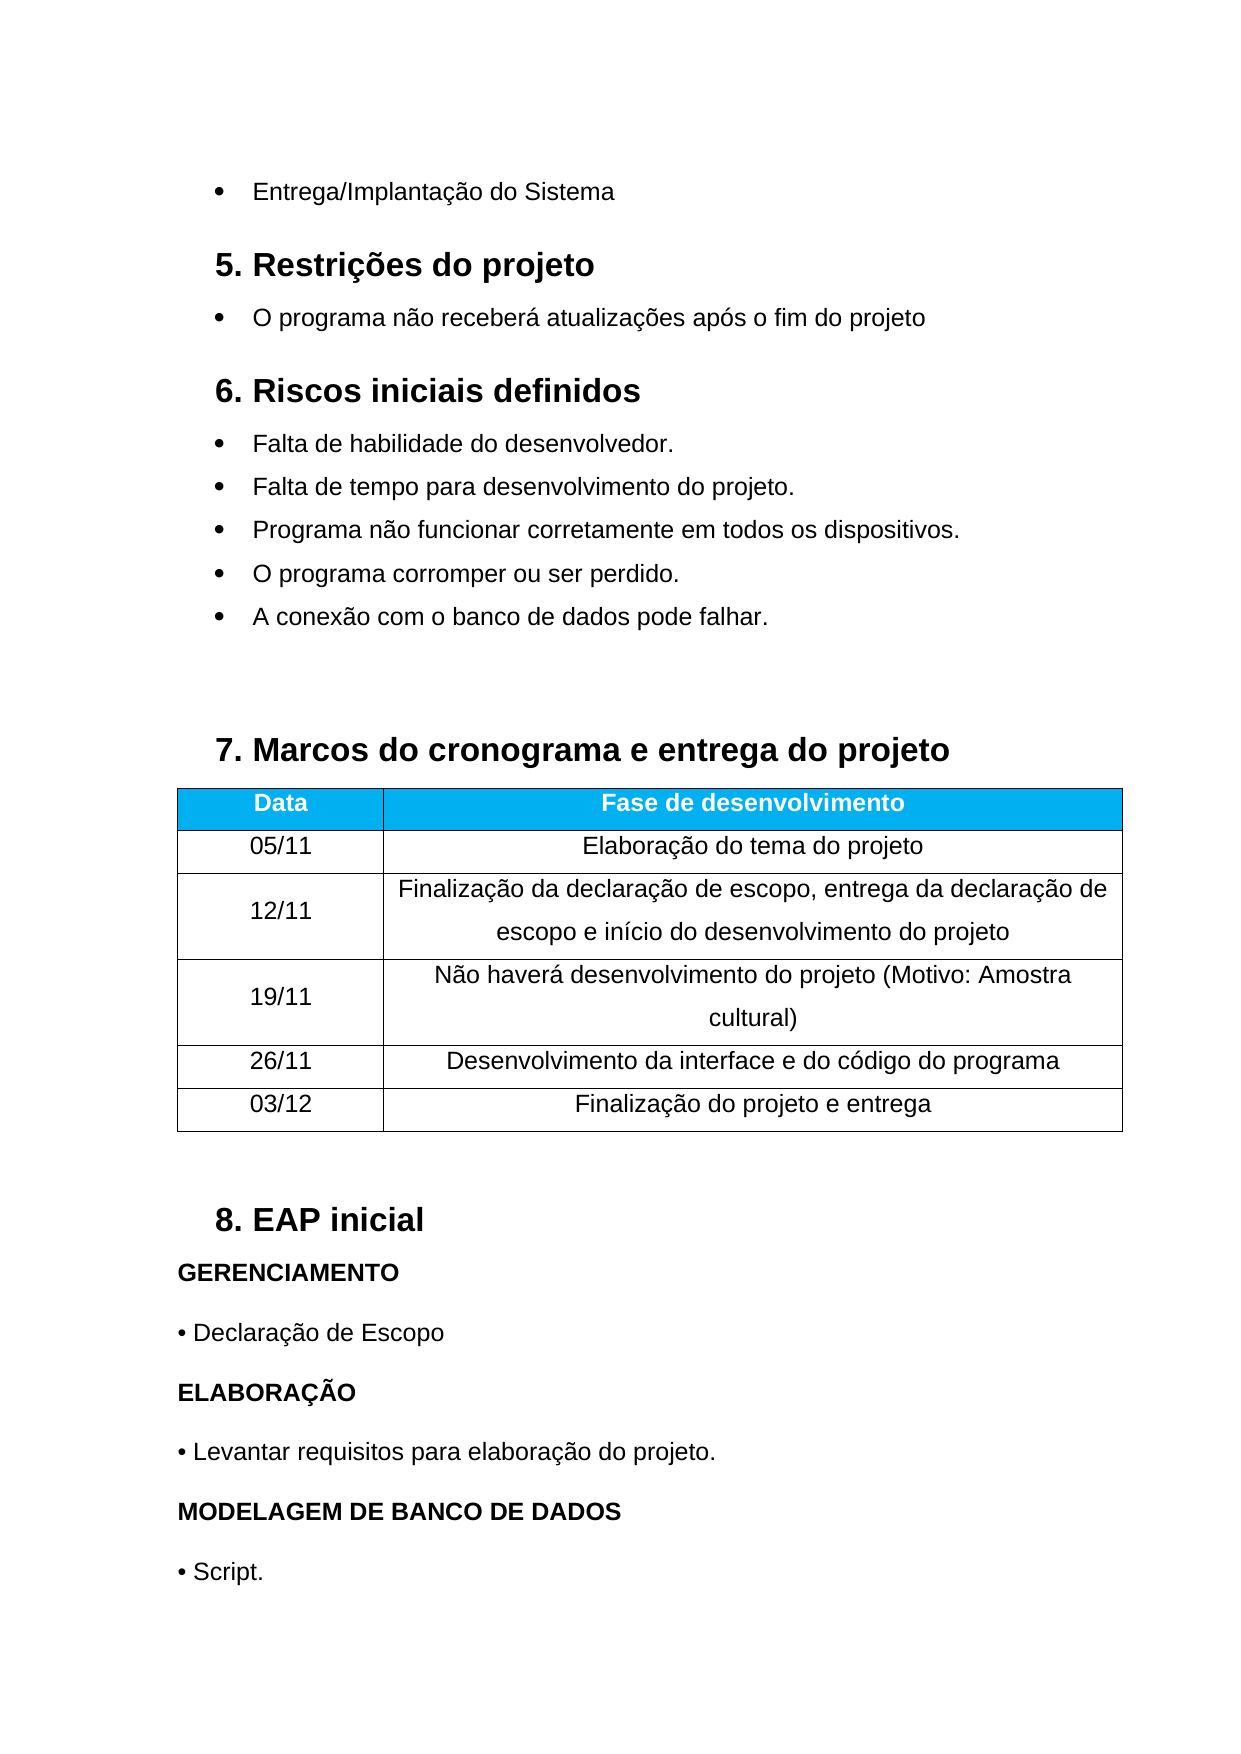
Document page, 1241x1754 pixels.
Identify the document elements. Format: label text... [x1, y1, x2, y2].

text MODELAGEM DE BANCO DE DADOS [177, 1497, 1122, 1526]
table_cell Não haverá desenvolvimento do projeto (Motivo: Amostra cultural) [384, 960, 1122, 1045]
table_cell 19/11 [178, 960, 383, 1045]
list Entrega/Implantação do Sistema [215, 177, 1122, 206]
text • Levantar requisitos para elaboração do projeto. [177, 1437, 1122, 1466]
list Falta de tempo para desenvolvimento do projeto. [215, 472, 1122, 501]
text GERENCIAMENTO [177, 1258, 1122, 1287]
list O programa corromper ou ser perdido. [215, 558, 1122, 587]
text • Declaração de Escopo [177, 1318, 1122, 1346]
text • Script. [177, 1557, 1122, 1586]
list O programa não receberá atualizações após o fim do projeto [215, 303, 1122, 332]
table_cell 26/11 [178, 1046, 383, 1088]
list Falta de habilidade do desenvolvedor. [215, 429, 1122, 458]
list A conexão com o banco de dados pode falhar. [215, 602, 1122, 631]
table_cell Finalização da declaração de escopo, entrega da declaração de escopo e início do desenvolvimento do projeto [384, 874, 1122, 959]
table_cell 12/11 [178, 874, 383, 959]
table_header Fase de desenvolvimento [384, 789, 1122, 830]
subtitle Restrições do projeto [215, 245, 1122, 284]
subtitle EAP inicial [215, 1200, 1122, 1239]
table_header Data [178, 789, 383, 830]
table_cell Elaboração do tema do projeto [384, 831, 1122, 873]
table_cell 03/12 [178, 1089, 383, 1131]
subtitle Riscos iniciais definidos [215, 371, 1122, 410]
list Programa não funcionar corretamente em todos os dispositivos. [215, 515, 1122, 544]
table_cell Desenvolvimento da interface e do código do programa [384, 1046, 1122, 1088]
subtitle Marcos do cronograma e entrega do projeto [215, 730, 1122, 768]
table_cell Finalização do projeto e entrega [384, 1089, 1122, 1131]
table_cell 05/11 [178, 831, 383, 873]
text ELABORAÇÃO [177, 1377, 1122, 1406]
